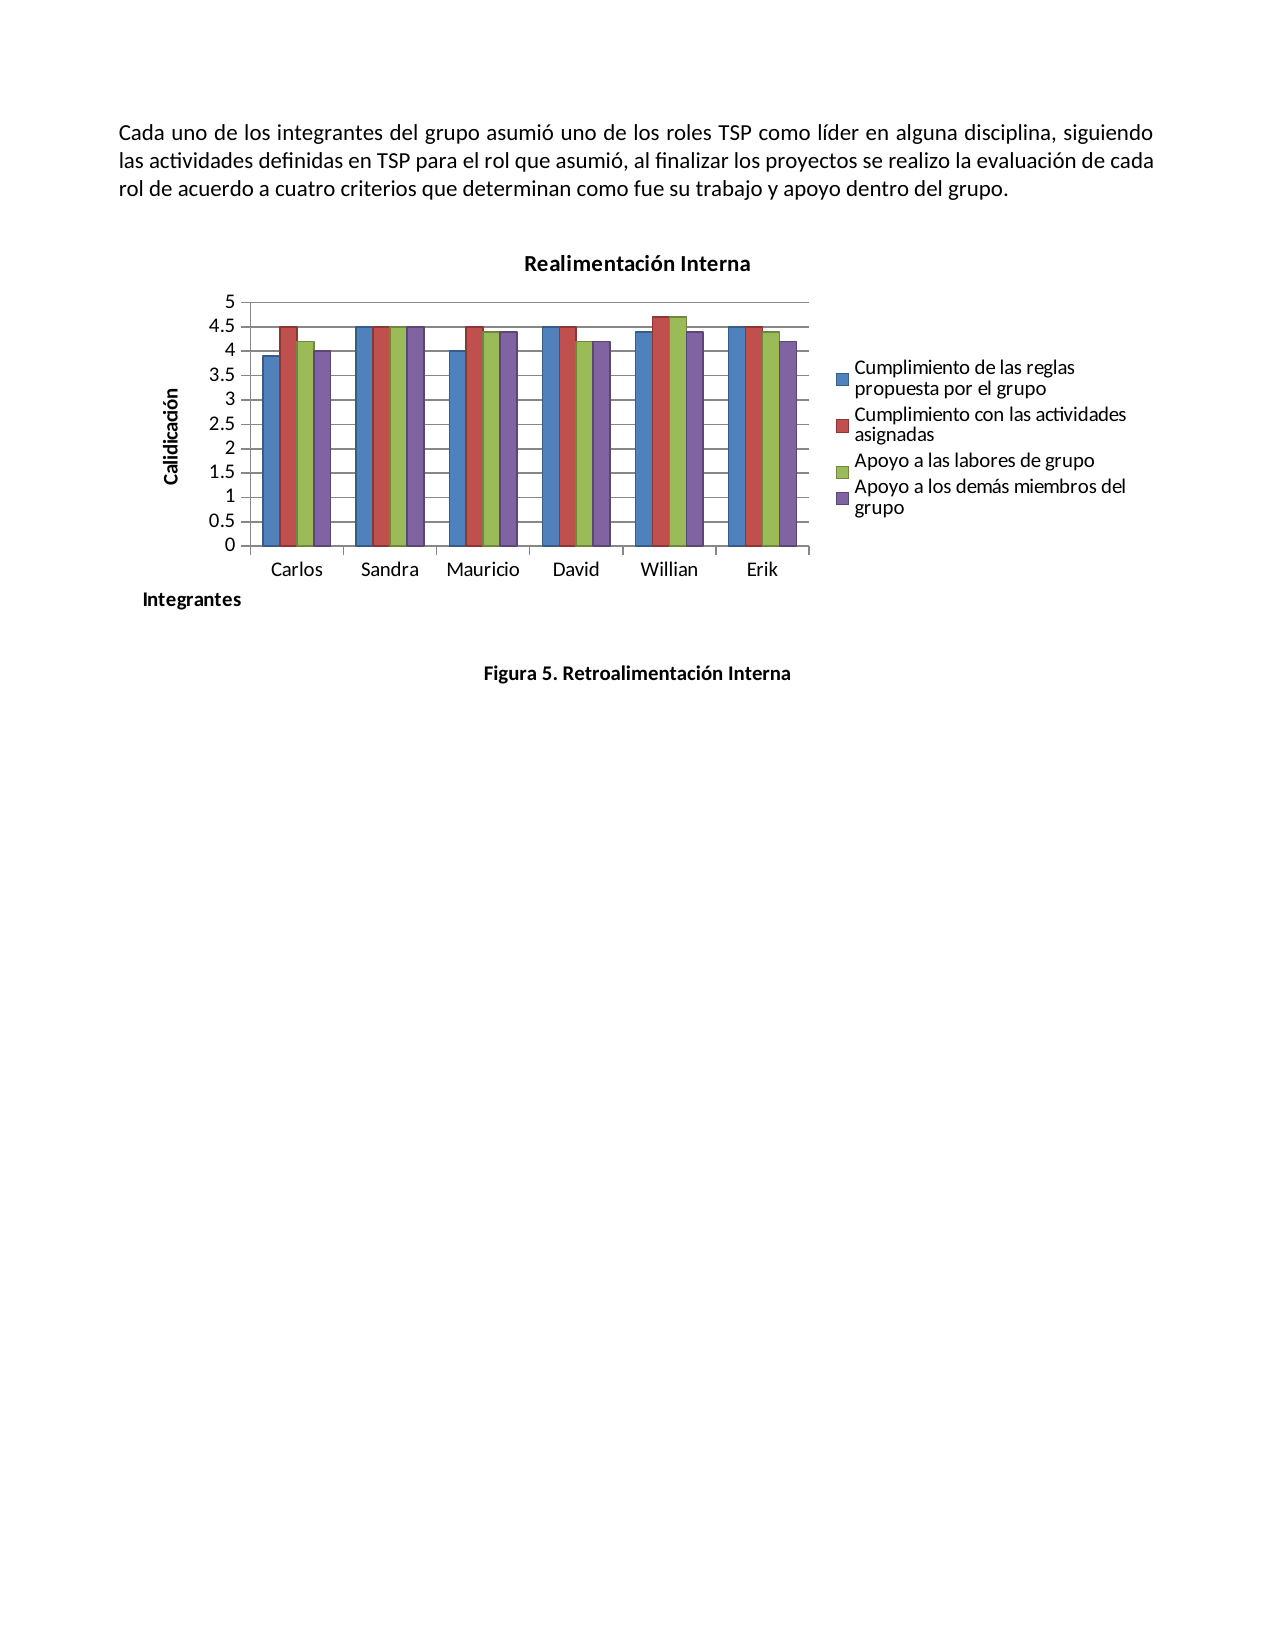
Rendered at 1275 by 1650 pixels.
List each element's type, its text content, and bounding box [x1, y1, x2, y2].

text Cada uno de los integrantes del grupo asumió uno de los roles TSP como líder en alguna disciplina, siguiendo las actividades definidas en TSP para el rol que asumió, al finalizar los proyectos se realizo la evaluación de cada rol de acuerdo a cuatro criterios que determinan como fue su trabajo y apoyo dentro del grupo. [118, 118, 1156, 203]
text Figura 5. Retroalimentación Interna [118, 660, 1156, 685]
